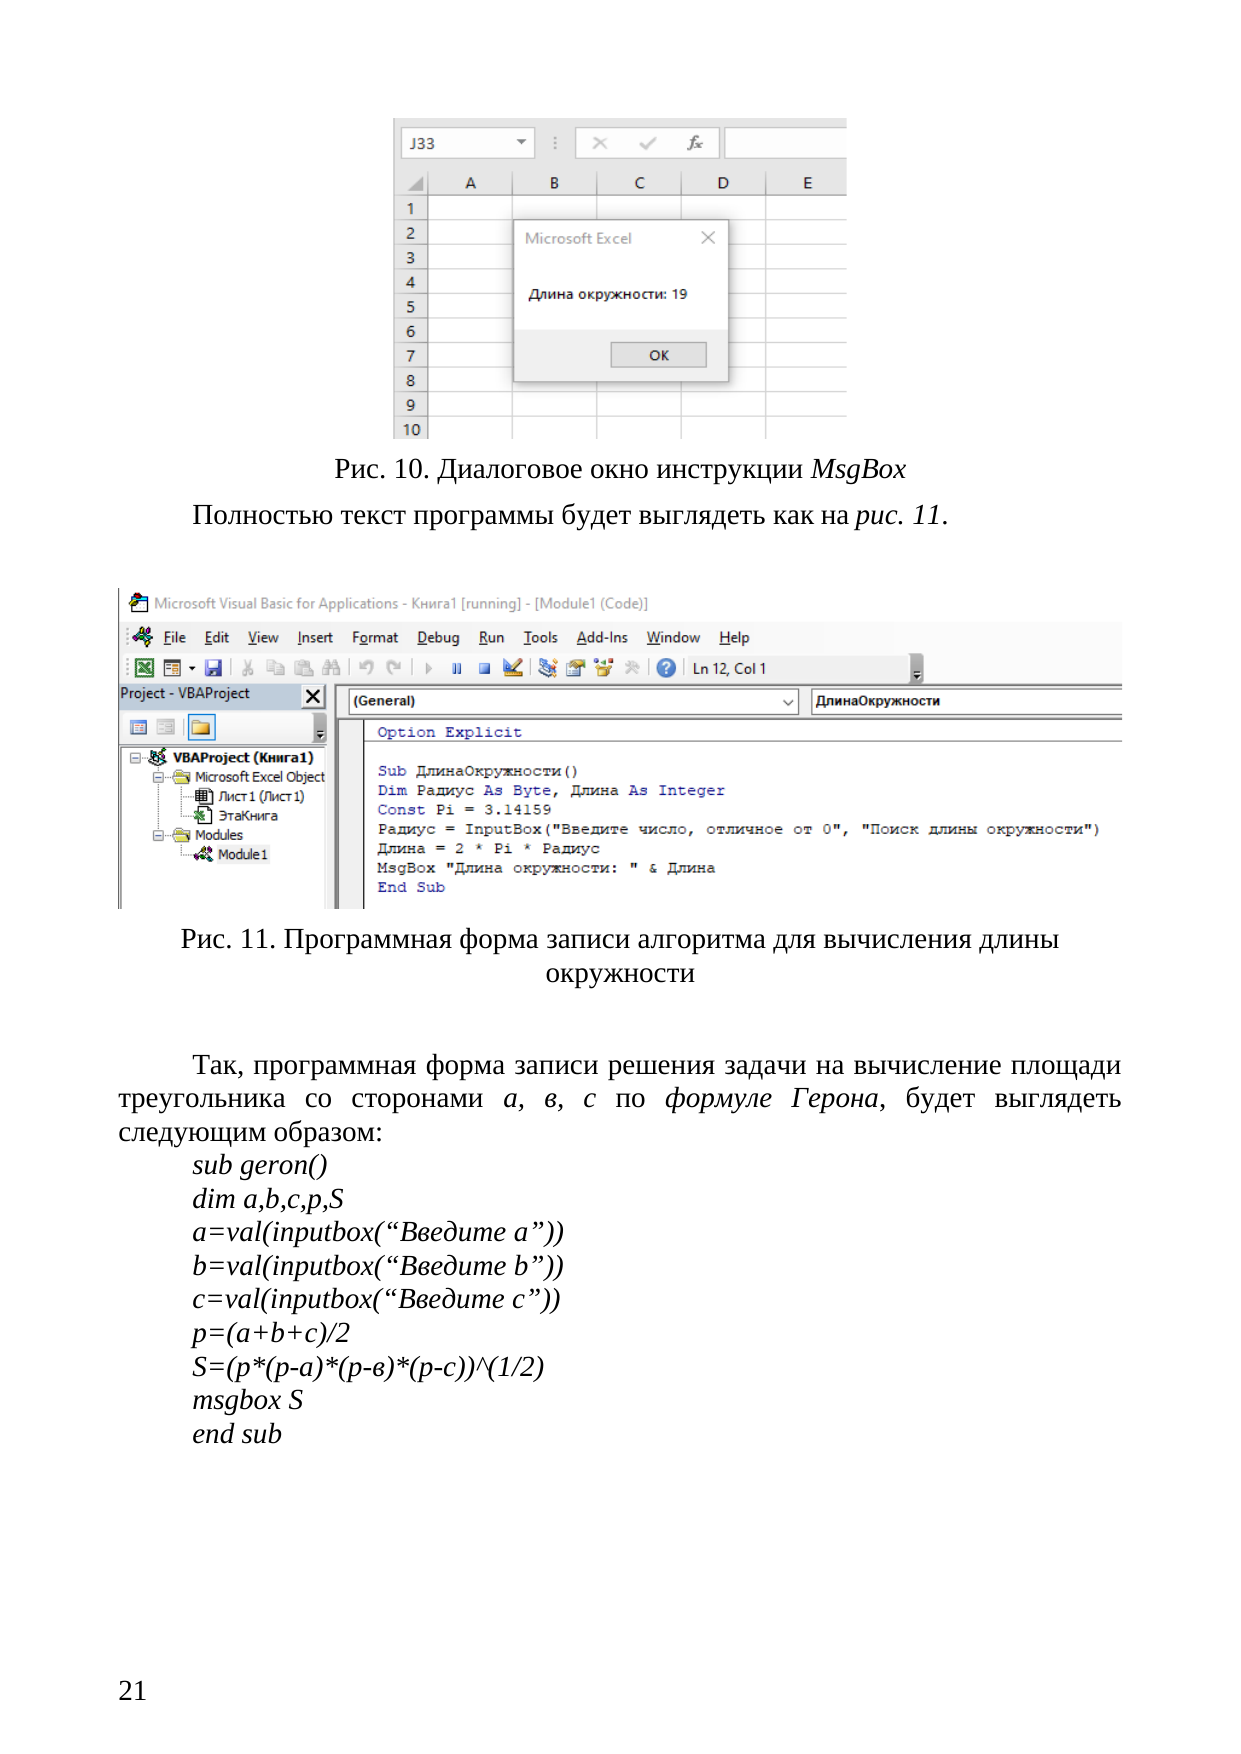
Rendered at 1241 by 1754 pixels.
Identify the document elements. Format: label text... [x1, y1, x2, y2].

text Рис. 10. Диалоговое окно инструкции MsgBox [118, 451, 1122, 484]
picture [393, 118, 847, 439]
text dim a,b,c,p,S [118, 1181, 1122, 1214]
text с=val(inputbox(“Введите с”)) [118, 1282, 1122, 1315]
text Полностью текст программы будет выглядеть как на рис. 11. [118, 497, 1122, 530]
text p=(a+b+c)/2 [118, 1315, 1122, 1349]
text Рис. 11. Программная форма записи алгоритма для вычисления длины окружности [118, 921, 1122, 988]
text b=val(inputbox(“Введите b”)) [118, 1248, 1122, 1282]
text sub geron() [118, 1147, 1122, 1181]
text a=val(inputbox(“Введите а”)) [118, 1214, 1122, 1248]
text Так, программная форма записи решения задачи на вычисление площади треугольника со сторонами а, в, с по формуле Герона, будет выглядеть следующим образом: [118, 1047, 1122, 1147]
text S=(p*(р-a)*(р-в)*(р-с))^(1/2) [118, 1349, 1122, 1382]
text end sub [118, 1416, 1122, 1449]
text msgbox S [118, 1382, 1122, 1416]
picture [118, 588, 1123, 909]
